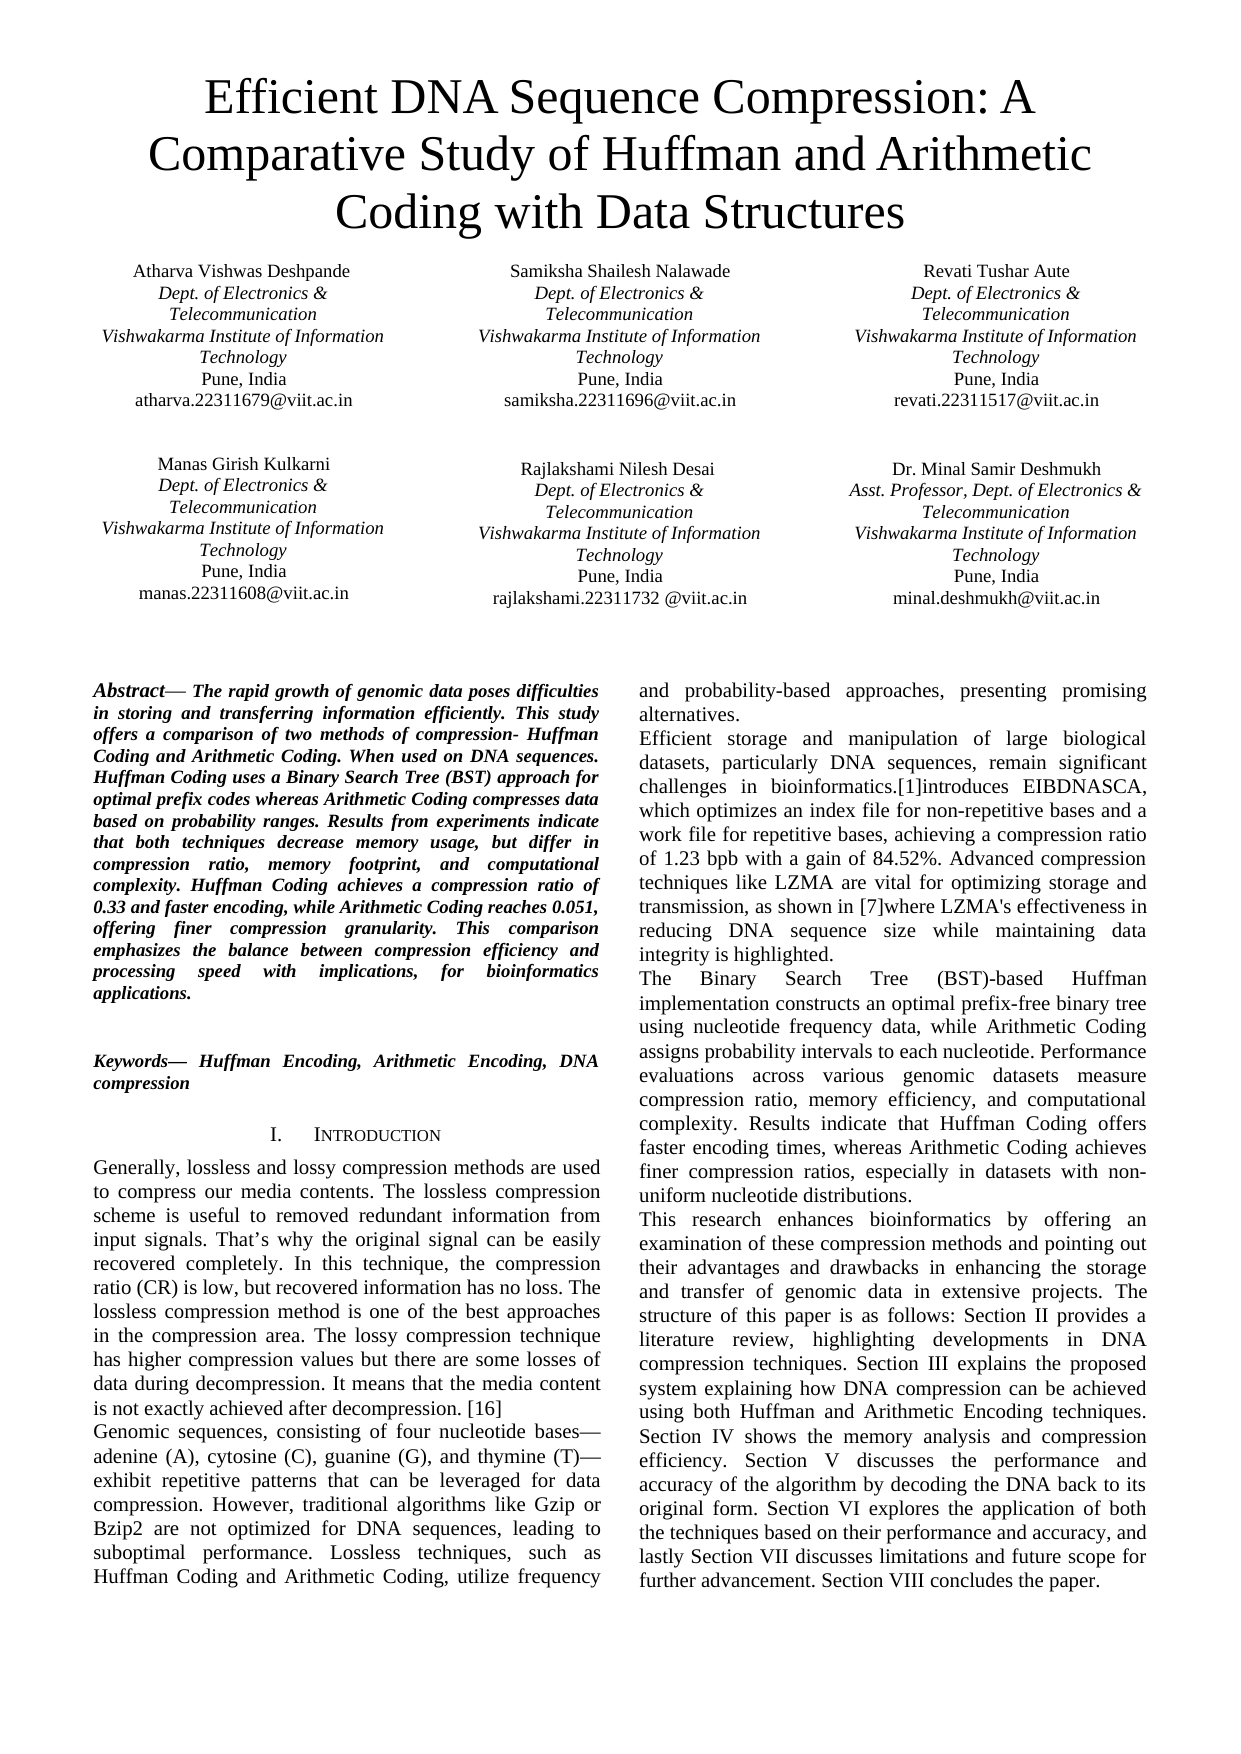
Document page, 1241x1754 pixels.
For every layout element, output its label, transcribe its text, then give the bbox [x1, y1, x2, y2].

text Atharva Vishwas Deshpande Dept. of Electronics & Telecommunication Vishwakarma Institute of Information Technology Pune, India atharva.22311679@viit.ac.in [93, 260, 394, 411]
text Efficient storage and manipulation of large biological datasets, particularly DNA sequences, remain significant challenges in bioinformatics.[1]introduces EIBDNASCA, which optimizes an index file for non-repetitive bases and a work file for repetitive bases, achieving a compression ratio of 1.23 bpb with a gain of 84.52%. Advanced compression techniques like LZMA are vital for optimizing storage and transmission, as shown in [7]where LZMA's effectiveness in reducing DNA sequence size while maintaining data integrity is highlighted. [639, 726, 1147, 966]
text Dr. Minal Samir Deshmukh Asst. Professor, Dept. of Electronics & Telecommunication Vishwakarma Institute of Information Technology Pune, India minal.deshmukh@viit.ac.in [846, 457, 1147, 608]
text Generally, lossless and lossy compression methods are used to compress our media contents. The lossless compression scheme is useful to removed redundant information from input signals. That’s why the original signal can be easily recovered completely. In this technique, the compression ratio (CR) is low, but recovered information has no loss. The lossless compression method is one of the best approaches in the compression area. The lossy compression technique has higher compression values but there are some losses of data during decompression. It means that the media content is not exactly achieved after decompression. [16] [93, 1155, 601, 1419]
text Manas Girish Kulkarni Dept. of Electronics & Telecommunication Vishwakarma Institute of Information Technology Pune, India manas.22311608@viit.ac.in Samiksha Shailesh Nalawade Dept. of Electronics & Telecommunication Vishwakarma Institute of Information Technology Pune, India samiksha.22311696@viit.ac.in [93, 453, 394, 603]
text Genomic sequences, consisting of four nucleotide bases—adenine (A), cytosine (C), guanine (G), and thymine (T)—exhibit repetitive patterns that can be leveraged for data compression. However, traditional algorithms like Gzip or Bzip2 are not optimized for DNA sequences, leading to suboptimal performance. Lossless techniques, such as Huffman Coding and Arithmetic Coding, utilize frequency and probability-based approaches, presenting promising alternatives. [93, 1419, 601, 1588]
title Efficient DNA Sequence Compression: A Comparative Study of Huffman and Arithmetic Coding with Data Structures [93, 67, 1147, 239]
text Abstract— The rapid growth of genomic data poses difficulties in storing and transferring information efficiently. This study offers a comparison of two methods of compression- Huffman Coding and Arithmetic Coding. When used on DNA sequences. Huffman Coding uses a Binary Search Tree (BST) approach for optimal prefix codes whereas Arithmetic Coding compresses data based on probability ranges. Results from experiments indicate that both techniques decrease memory usage, but differ in compression ratio, memory footprint, and computational complexity. Huffman Coding achieves a compression ratio of 0.33 and faster encoding, while Arithmetic Coding reaches 0.051, offering finer compression granularity. This comparison emphasizes the balance between compression efficiency and processing speed with implications, for bioinformatics applications. [93, 678, 601, 1003]
text Keywords— Huffman Encoding, Arithmetic Encoding, DNA compression [93, 1050, 601, 1093]
text Rajlakshami Nilesh Desai Dept. of Electronics & Telecommunication Vishwakarma Institute of Information Technology Pune, India rajlakshami.22311732 @viit.ac.inRevati Tushar Aute Dept. of Electronics & Telecommunication Vishwakarma Institute of Information Technology Pune, India revati.22311517@viit.ac.in [469, 457, 771, 608]
text This research enhances bioinformatics by offering an examination of these compression methods and pointing out their advantages and drawbacks in enhancing the storage and transfer of genomic data in extensive projects. The structure of this paper is as follows: Section II provides a literature review, highlighting developments in DNA compression techniques. Section III explains the proposed system explaining how DNA compression can be achieved using both Huffman and Arithmetic Encoding techniques. Section IV shows the memory analysis and compression efficiency. Section V discusses the performance and accuracy of the algorithm by decoding the DNA back to its original form. Section VI explores the application of both the techniques based on their performance and accuracy, and lastly Section VII discusses limitations and future scope for further advancement. Section VIII concludes the paper. [639, 1207, 1147, 1592]
subtitle Introduction [93, 1122, 601, 1146]
text The Binary Search Tree (BST)-based Huffman implementation constructs an optimal prefix-free binary tree using nucleotide frequency data, while Arithmetic Coding assigns probability intervals to each nucleotide. Performance evaluations across various genomic datasets measure compression ratio, memory efficiency, and computational complexity. Results indicate that Huffman Coding offers faster encoding times, whereas Arithmetic Coding achieves finer compression ratios, especially in datasets with non-uniform nucleotide distributions. [639, 966, 1147, 1207]
